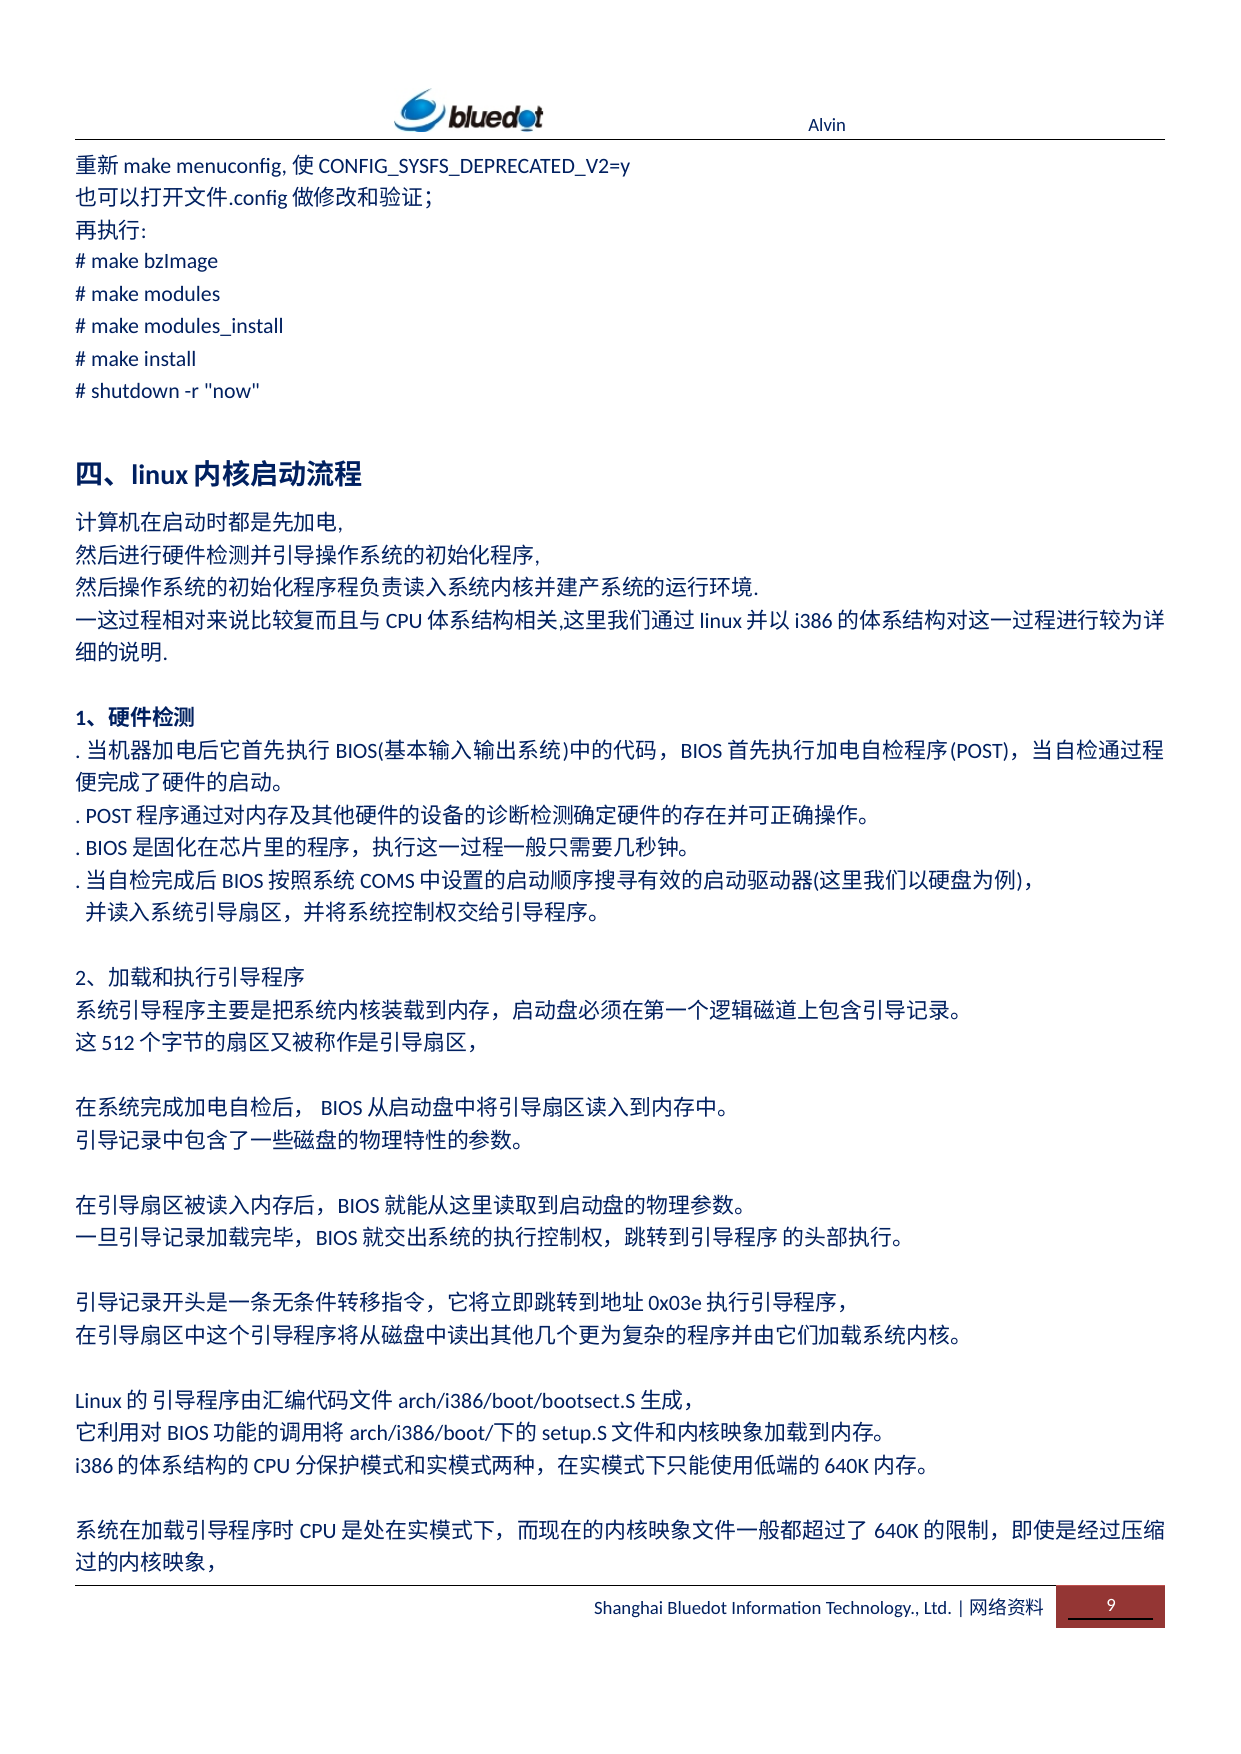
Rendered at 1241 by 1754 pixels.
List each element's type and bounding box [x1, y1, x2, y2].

picture [394, 88, 544, 132]
text [75, 147, 1165, 1577]
